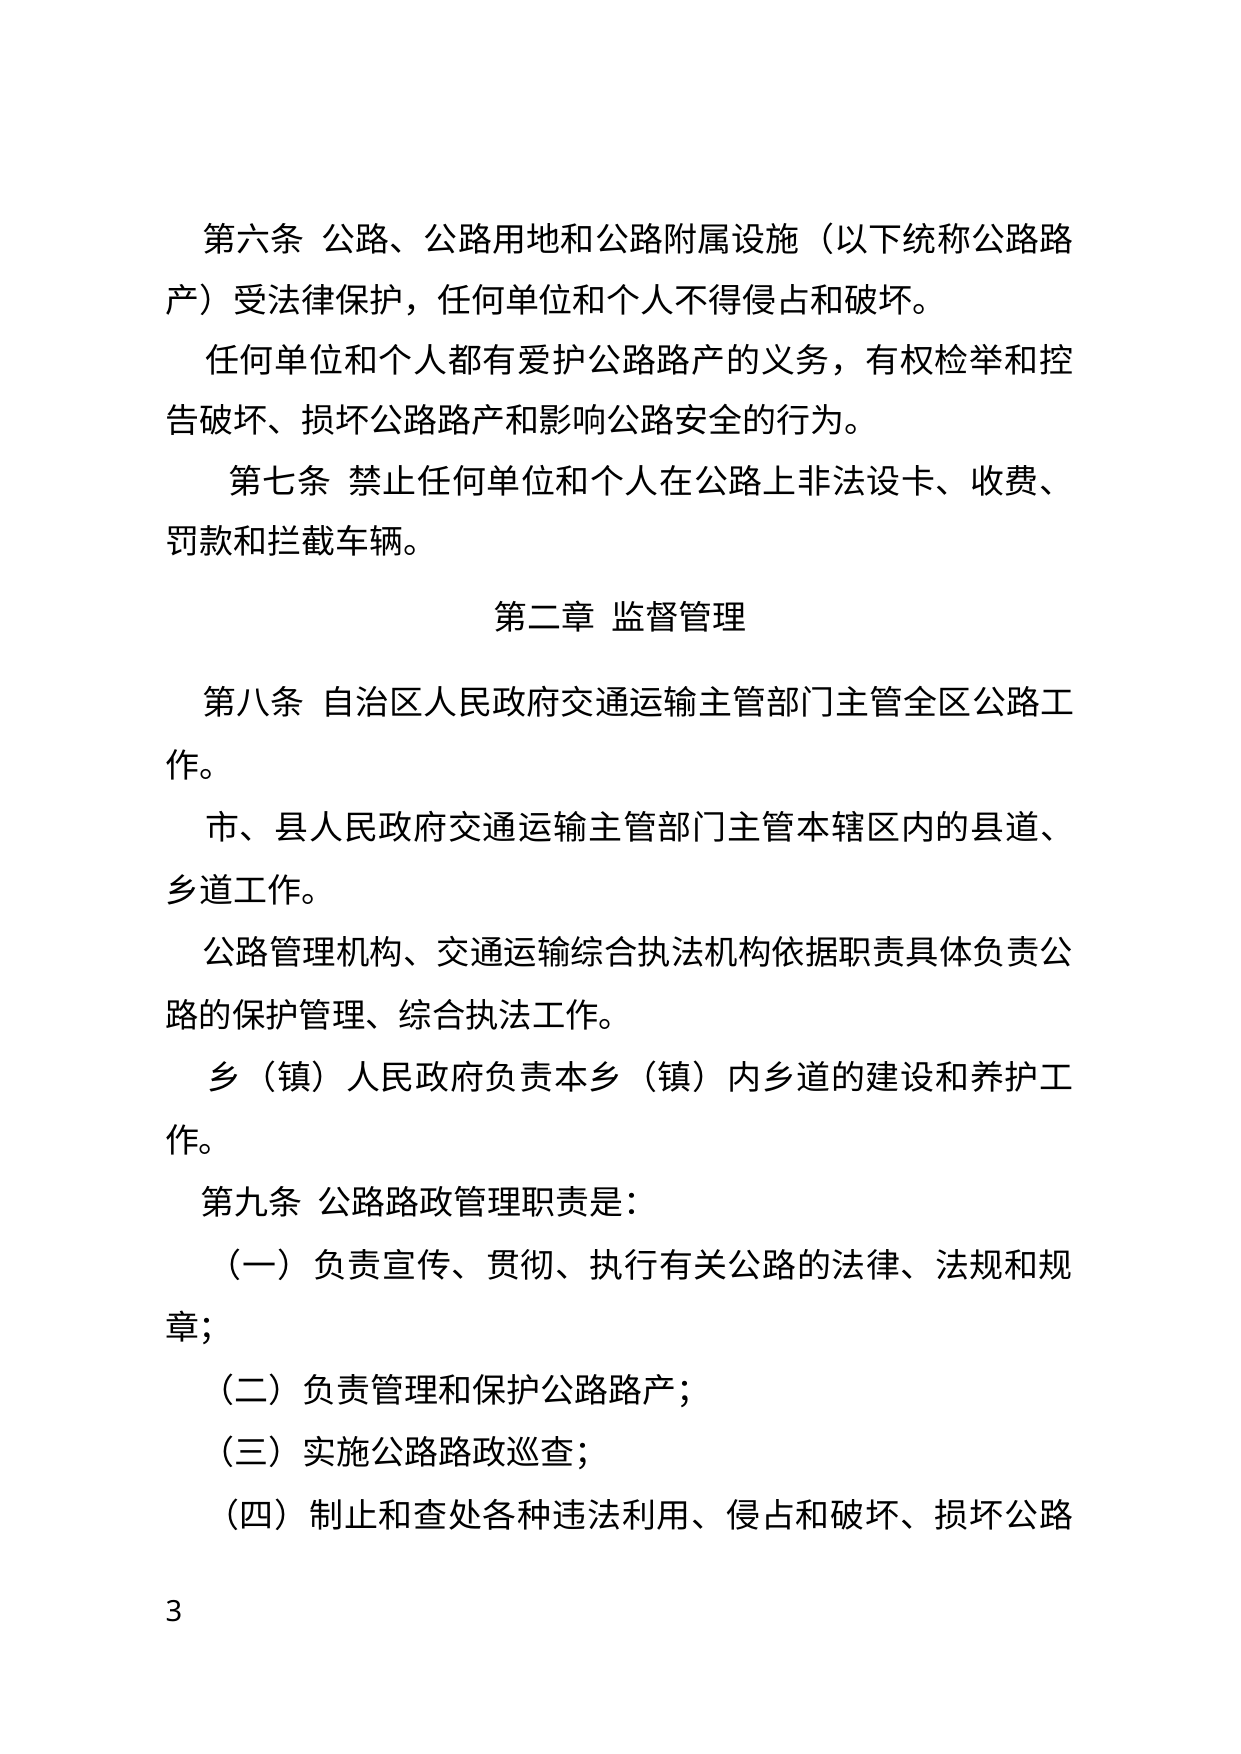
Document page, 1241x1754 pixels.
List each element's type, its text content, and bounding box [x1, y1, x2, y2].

text （一）负责宣传、贯彻、执行有关公路的法律、法规和规章； [165, 1227, 1075, 1352]
text 任何单位和个人都有爱护公路路产的义务，有权检举和控告破坏、损坏公路路产和影响公路安全的行为。 [165, 324, 1075, 445]
text （二）负责管理和保护公路路产； [165, 1352, 1075, 1414]
text 乡（镇）人民政府负责本乡（镇）内乡道的建设和养护工作。 [165, 1039, 1075, 1164]
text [165, 1477, 1075, 1539]
text （三）实施公路路政巡查； [165, 1414, 1075, 1477]
text 市、县人民政府交通运输主管部门主管本辖区内的县道、乡道工作。 [165, 789, 1075, 914]
text 公路管理机构、交通运输综合执法机构依据职责具体负责公路的保护管理、综合执法工作。 [165, 914, 1075, 1039]
text 第二章 监督管理 [165, 591, 1075, 639]
text 第七条 禁止任何单位和个人在公路上非法设卡、收费、罚款和拦截车辆。 [165, 445, 1075, 566]
text 第八条 自治区人民政府交通运输主管部门主管全区公路工作。 [165, 664, 1075, 789]
text 第六条 公路、公路用地和公路附属设施（以下统称公路路产）受法律保护，任何单位和个人不得侵占和破坏。 [165, 203, 1075, 324]
text 第九条 公路路政管理职责是： [165, 1164, 1075, 1227]
